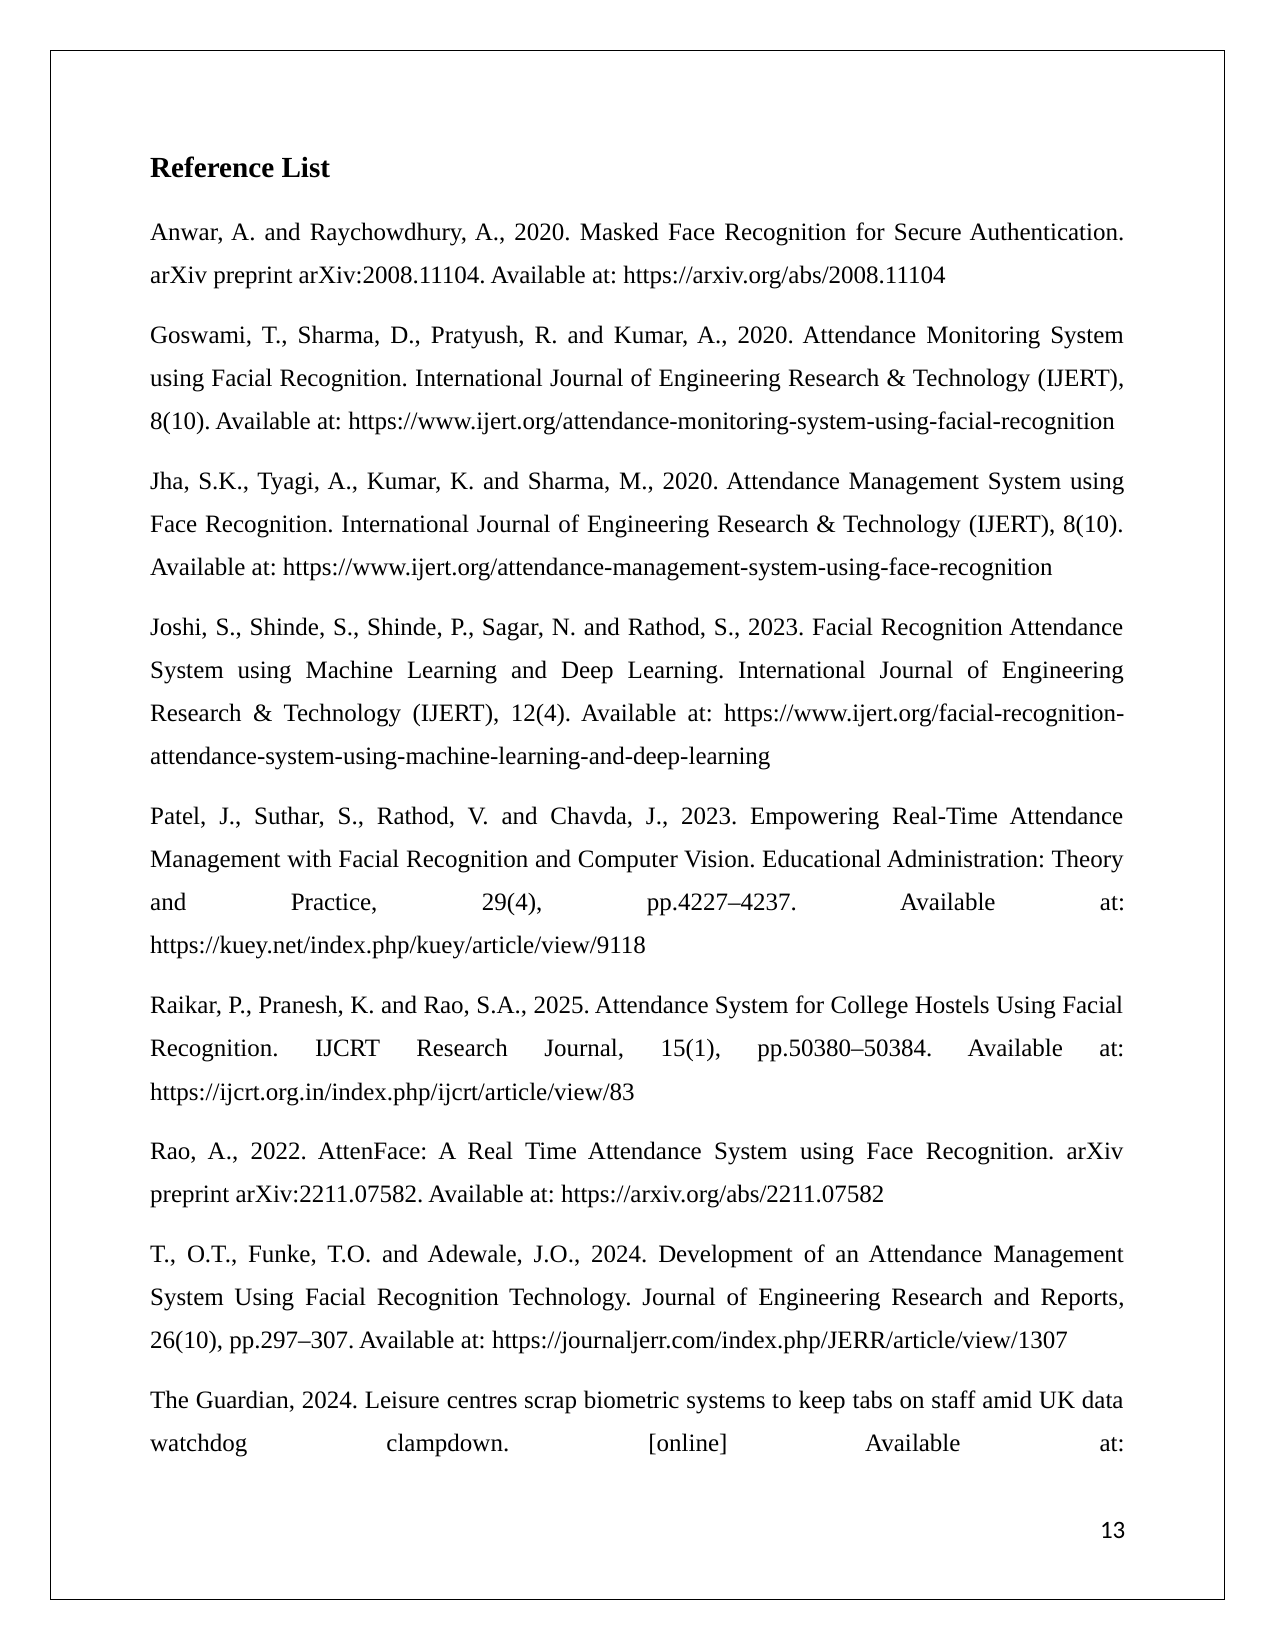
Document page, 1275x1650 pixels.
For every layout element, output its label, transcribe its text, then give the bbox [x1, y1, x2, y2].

subtitle Reference List [150, 150, 1125, 183]
text Joshi, S., Shinde, S., Shinde, P., Sagar, N. and Rathod, S., 2023. Facial Recognition Attendance System using Machine Learning and Deep Learning. International Journal of Engineering Research & Technology (IJERT), 12(4). Available at: https://www.ijert.org/facial-recognition-attendance-system-using-machine-learning-and-deep-learning [150, 612, 1125, 770]
text Jha, S.K., Tyagi, A., Kumar, K. and Sharma, M., 2020. Attendance Management System using Face Recognition. International Journal of Engineering Research & Technology (IJERT), 8(10). Available at: https://www.ijert.org/attendance-management-system-using-face-recognition [150, 466, 1125, 581]
text Anwar, A. and Raychowdhury, A., 2020. Masked Face Recognition for Secure Authentication. arXiv preprint arXiv:2008.11104. Available at: https://arxiv.org/abs/2008.11104 [150, 217, 1125, 289]
text Goswami, T., Sharma, D., Pratyush, R. and Kumar, A., 2020. Attendance Monitoring System using Facial Recognition. International Journal of Engineering Research & Technology (IJERT), 8(10). Available at: https://www.ijert.org/attendance-monitoring-system-using-facial-recognition [150, 320, 1125, 435]
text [150, 1385, 1125, 1457]
text Patel, J., Suthar, S., Rathod, V. and Chavda, J., 2023. Empowering Real-Time Attendance Management with Facial Recognition and Computer Vision. Educational Administration: Theory and Practice, 29(4), pp.4227–4237. Available at: https://kuey.net/index.php/kuey/article/view/9118 [150, 801, 1125, 959]
text Raikar, P., Pranesh, K. and Rao, S.A., 2025. Attendance System for College Hostels Using Facial Recognition. IJCRT Research Journal, 15(1), pp.50380–50384. Available at: https://ijcrt.org.in/index.php/ijcrt/article/view/83 [150, 990, 1125, 1105]
text Rao, A., 2022. AttenFace: A Real Time Attendance System using Face Recognition. arXiv preprint arXiv:2211.07582. Available at: https://arxiv.org/abs/2211.07582 [150, 1136, 1125, 1208]
text T., O.T., Funke, T.O. and Adewale, J.O., 2024. Development of an Attendance Management System Using Facial Recognition Technology. Journal of Engineering Research and Reports, 26(10), pp.297–307. Available at: https://journaljerr.com/index.php/JERR/article/view/1307 [150, 1239, 1125, 1354]
